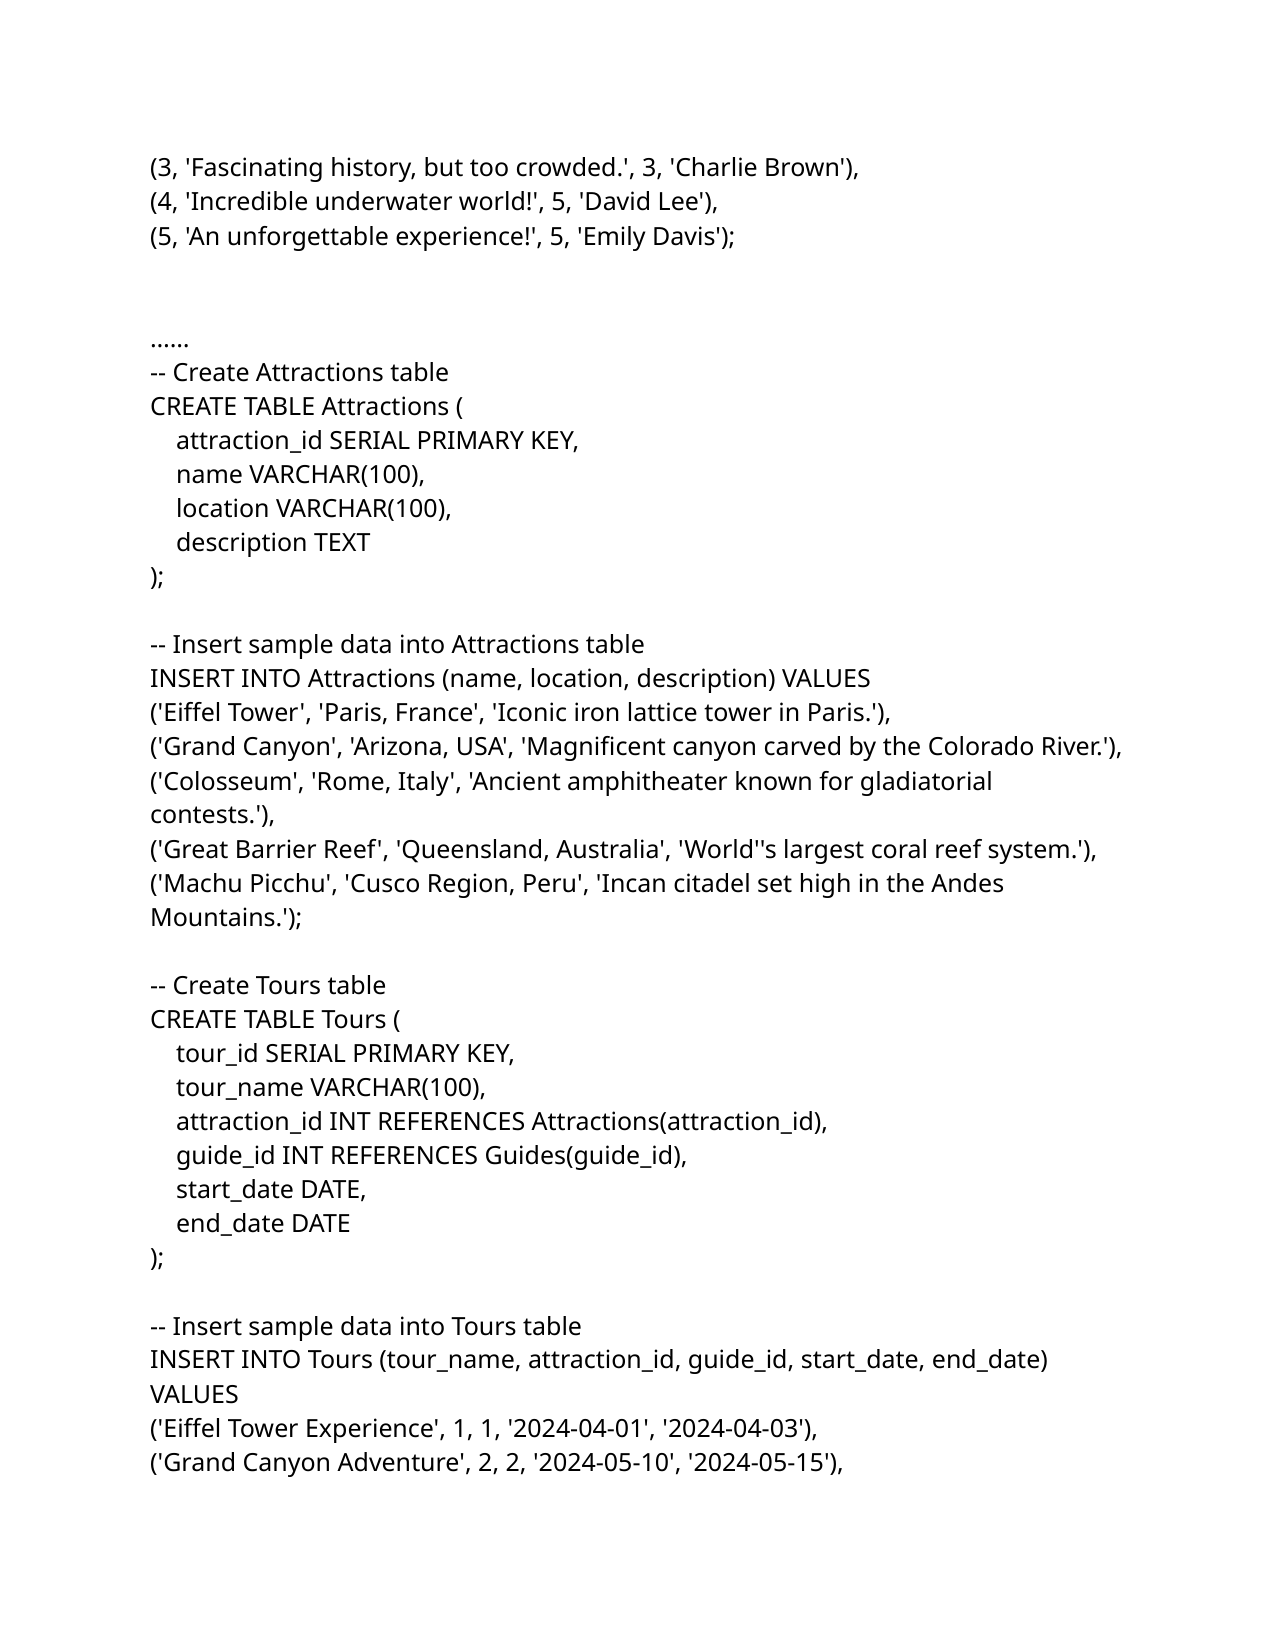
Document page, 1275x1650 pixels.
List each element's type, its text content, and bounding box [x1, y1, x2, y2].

text ); [150, 1240, 1125, 1274]
text name VARCHAR(100), [150, 457, 1125, 491]
text …… [150, 320, 1125, 354]
text ('Eiffel Tower', 'Paris, France', 'Iconic iron lattice tower in Paris.'), [150, 695, 1125, 729]
text (3, 'Fascinating history, but too crowded.', 3, 'Charlie Brown'), [150, 150, 1125, 184]
text guide_id INT REFERENCES Guides(guide_id), [150, 1138, 1125, 1172]
text ); [150, 559, 1125, 593]
text description TEXT [150, 525, 1125, 559]
text start_date DATE, [150, 1172, 1125, 1206]
text INSERT INTO Attractions (name, location, description) VALUES [150, 661, 1125, 695]
text location VARCHAR(100), [150, 491, 1125, 525]
text CREATE TABLE Tours ( [150, 1002, 1125, 1036]
text tour_id SERIAL PRIMARY KEY, [150, 1036, 1125, 1070]
text ('Machu Picchu', 'Cusco Region, Peru', 'Incan citadel set high in the Andes Mountains.'); [150, 865, 1125, 933]
text attraction_id INT REFERENCES Attractions(attraction_id), [150, 1104, 1125, 1138]
text -- Create Attractions table [150, 354, 1125, 388]
text -- Insert sample data into Attractions table [150, 627, 1125, 661]
text ('Grand Canyon Adventure', 2, 2, '2024-05-10', '2024-05-15'), [150, 1444, 1125, 1478]
text ('Great Barrier Reef', 'Queensland, Australia', 'World''s largest coral reef system.'), [150, 831, 1125, 865]
text ('Eiffel Tower Experience', 1, 1, '2024-04-01', '2024-04-03'), [150, 1410, 1125, 1444]
text tour_name VARCHAR(100), [150, 1070, 1125, 1104]
text ('Colosseum', 'Rome, Italy', 'Ancient amphitheater known for gladiatorial contests.'), [150, 763, 1125, 831]
text -- Create Tours table [150, 967, 1125, 1002]
text (4, 'Incredible underwater world!', 5, 'David Lee'), [150, 184, 1125, 218]
text attraction_id SERIAL PRIMARY KEY, [150, 422, 1125, 457]
text INSERT INTO Tours (tour_name, attraction_id, guide_id, start_date, end_date) VALUES [150, 1342, 1125, 1410]
text CREATE TABLE Attractions ( [150, 388, 1125, 422]
text end_date DATE [150, 1206, 1125, 1240]
text -- Insert sample data into Tours table [150, 1308, 1125, 1342]
text (5, 'An unforgettable experience!', 5, 'Emily Davis'); [150, 218, 1125, 252]
text ('Grand Canyon', 'Arizona, USA', 'Magnificent canyon carved by the Colorado River.'), [150, 729, 1125, 763]
